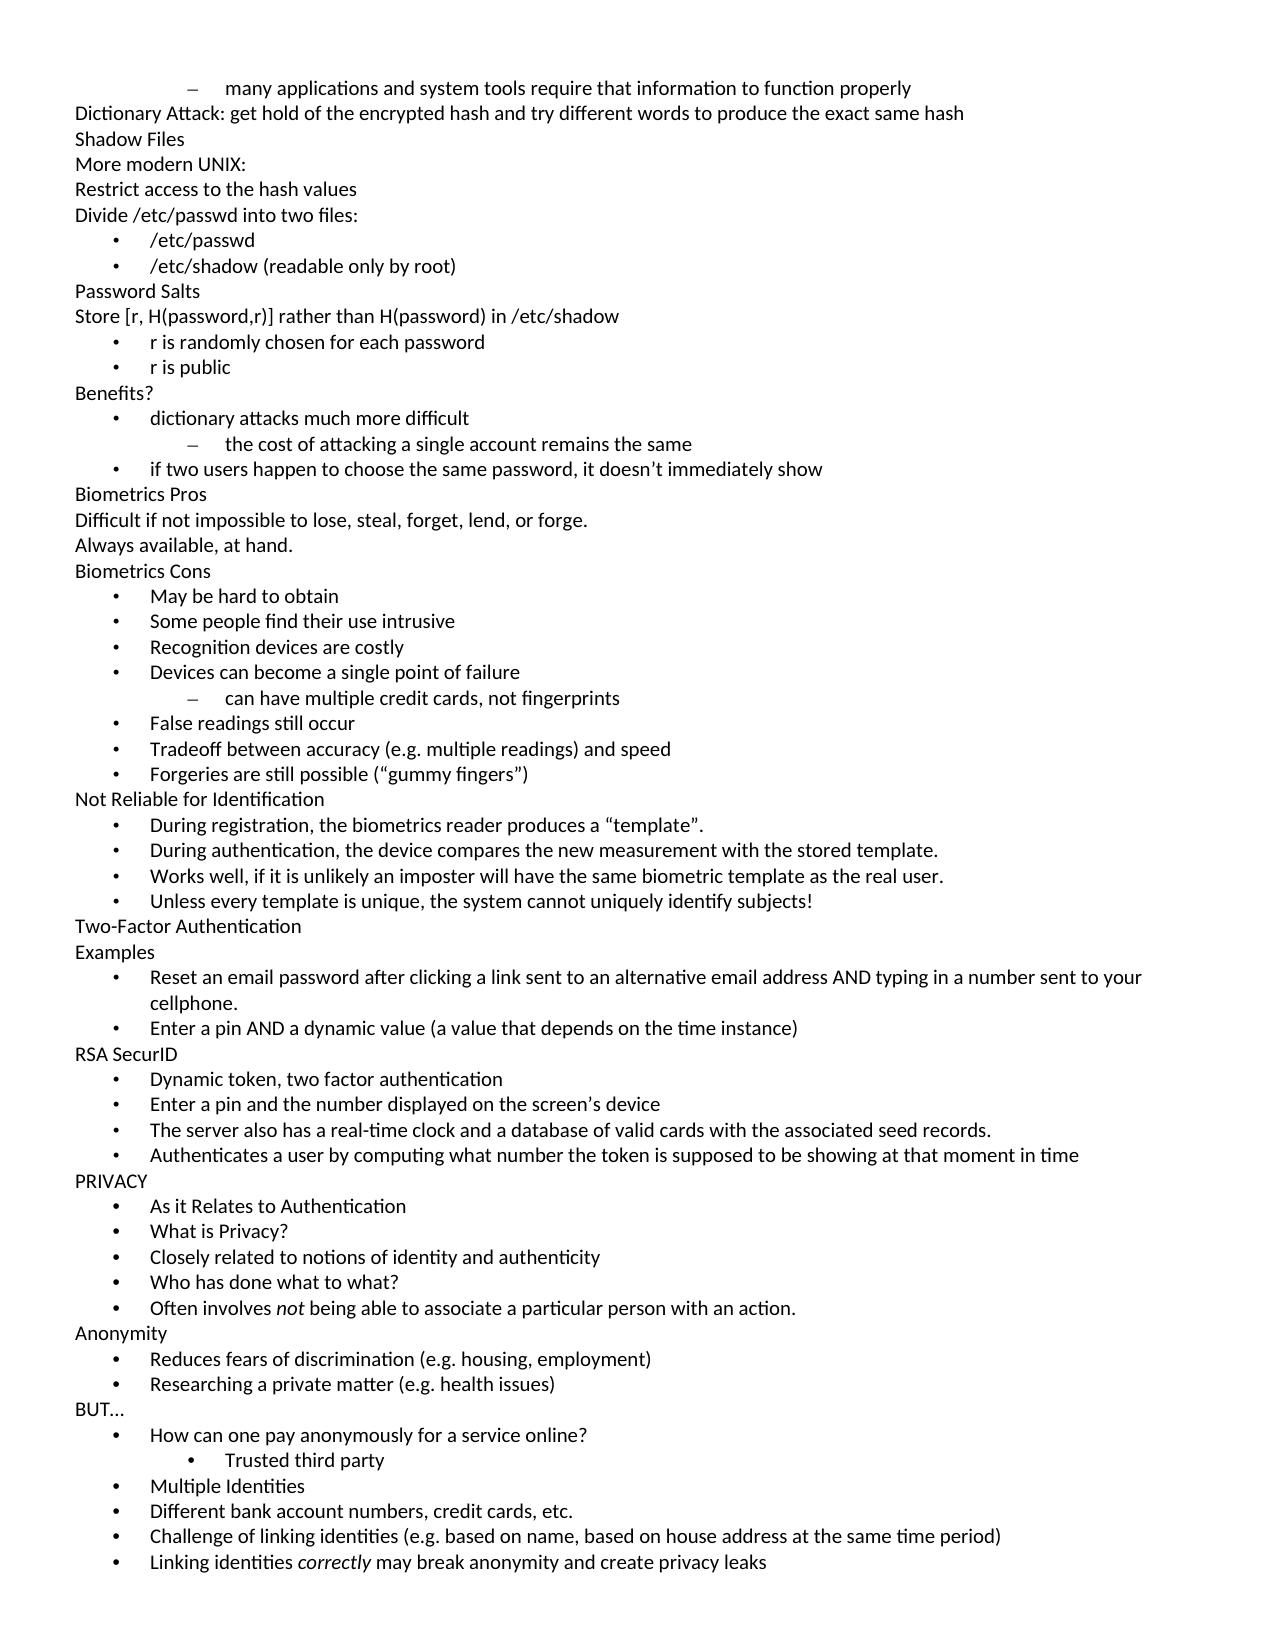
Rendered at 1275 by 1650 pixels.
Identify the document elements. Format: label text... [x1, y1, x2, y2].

list can have multiple credit cards, not fingerprints [187, 685, 1200, 710]
list Recognition devices are costly [112, 634, 1200, 659]
list Reduces fears of discrimination (e.g. housing, employment) [112, 1346, 1200, 1371]
list Reset an email password after clicking a link sent to an alternative email address AND typing in a number sent to your cellphone. [112, 964, 1200, 1015]
text Biometrics Pros [75, 482, 1200, 507]
list As it Relates to Authentication [112, 1193, 1200, 1219]
text Restrict access to the hash values [75, 177, 1200, 202]
text Difficult if not impossible to lose, steal, forget, lend, or forge. [75, 507, 1200, 532]
list During registration, the biometrics reader produces a “template”. [112, 812, 1200, 837]
list Authenticates a user by computing what number the token is supposed to be showing at that moment in time [112, 1142, 1200, 1168]
list /etc/passwd [112, 227, 1200, 253]
text RSA SecurID [75, 1041, 1200, 1066]
text Password Salts [75, 278, 1200, 304]
text Store [r, H(password,r)] rather than H(password) in /etc/shadow [75, 304, 1200, 329]
text Anonymity [75, 1320, 1200, 1346]
list During authentication, the device compares the new measurement with the stored template. [112, 837, 1200, 863]
list Enter a pin AND a dynamic value (a value that depends on the time instance) [112, 1015, 1200, 1041]
text PRIVACY [75, 1168, 1200, 1193]
list Trusted third party [187, 1447, 1200, 1473]
list /etc/shadow (readable only by root) [112, 253, 1200, 278]
text Always available, at hand. [75, 532, 1200, 558]
text Dictionary Attack: get hold of the encrypted hash and try different words to produce the exact same hash [75, 100, 1200, 126]
text Shadow Files [75, 126, 1200, 151]
list How can one pay anonymously for a service online? [112, 1422, 1200, 1447]
list r is public [112, 354, 1200, 380]
list Closely related to notions of identity and authenticity [112, 1244, 1200, 1269]
list dictionary attacks much more difficult [112, 405, 1200, 431]
list Enter a pin and the number displayed on the screen’s device [112, 1092, 1200, 1117]
text Benefits? [75, 380, 1200, 405]
list many applications and system tools require that information to function properly [187, 75, 1200, 100]
list Dynamic token, two factor authentication [112, 1066, 1200, 1092]
list Challenge of linking identities (e.g. based on name, based on house address at the same time period) [112, 1524, 1200, 1549]
text BUT… [75, 1397, 1200, 1422]
list Some people find their use intrusive [112, 609, 1200, 634]
text Examples [75, 939, 1200, 964]
list Works well, if it is unlikely an imposter will have the same biometric template as the real user. [112, 863, 1200, 888]
list Different bank account numbers, credit cards, etc. [112, 1498, 1200, 1524]
list Multiple Identities [112, 1473, 1200, 1498]
text Two-Factor Authentication [75, 914, 1200, 939]
text Biometrics Cons [75, 558, 1200, 583]
text Divide /etc/passwd into two files: [75, 202, 1200, 227]
list Forgeries are still possible (“gummy fingers”) [112, 761, 1200, 787]
list Tradeoff between accuracy (e.g. multiple readings) and speed [112, 736, 1200, 761]
list False readings still occur [112, 710, 1200, 736]
list if two users happen to choose the same password, it doesn’t immediately show [112, 456, 1200, 482]
list r is randomly chosen for each password [112, 329, 1200, 354]
list Who has done what to what? [112, 1269, 1200, 1295]
text More modern UNIX: [75, 151, 1200, 177]
list Linking identities correctly may break anonymity and create privacy leaks [112, 1549, 1200, 1574]
list The server also has a real-time clock and a database of valid cards with the associated seed records. [112, 1117, 1200, 1142]
list Often involves not being able to associate a particular person with an action. [112, 1295, 1200, 1320]
list Researching a private matter (e.g. health issues) [112, 1371, 1200, 1397]
list What is Privacy? [112, 1219, 1200, 1244]
list Unless every template is unique, the system cannot uniquely identify subjects! [112, 888, 1200, 914]
text Not Reliable for Identification [75, 787, 1200, 812]
list Devices can become a single point of failure [112, 659, 1200, 685]
list the cost of attacking a single account remains the same [187, 431, 1200, 456]
list May be hard to obtain [112, 583, 1200, 609]
